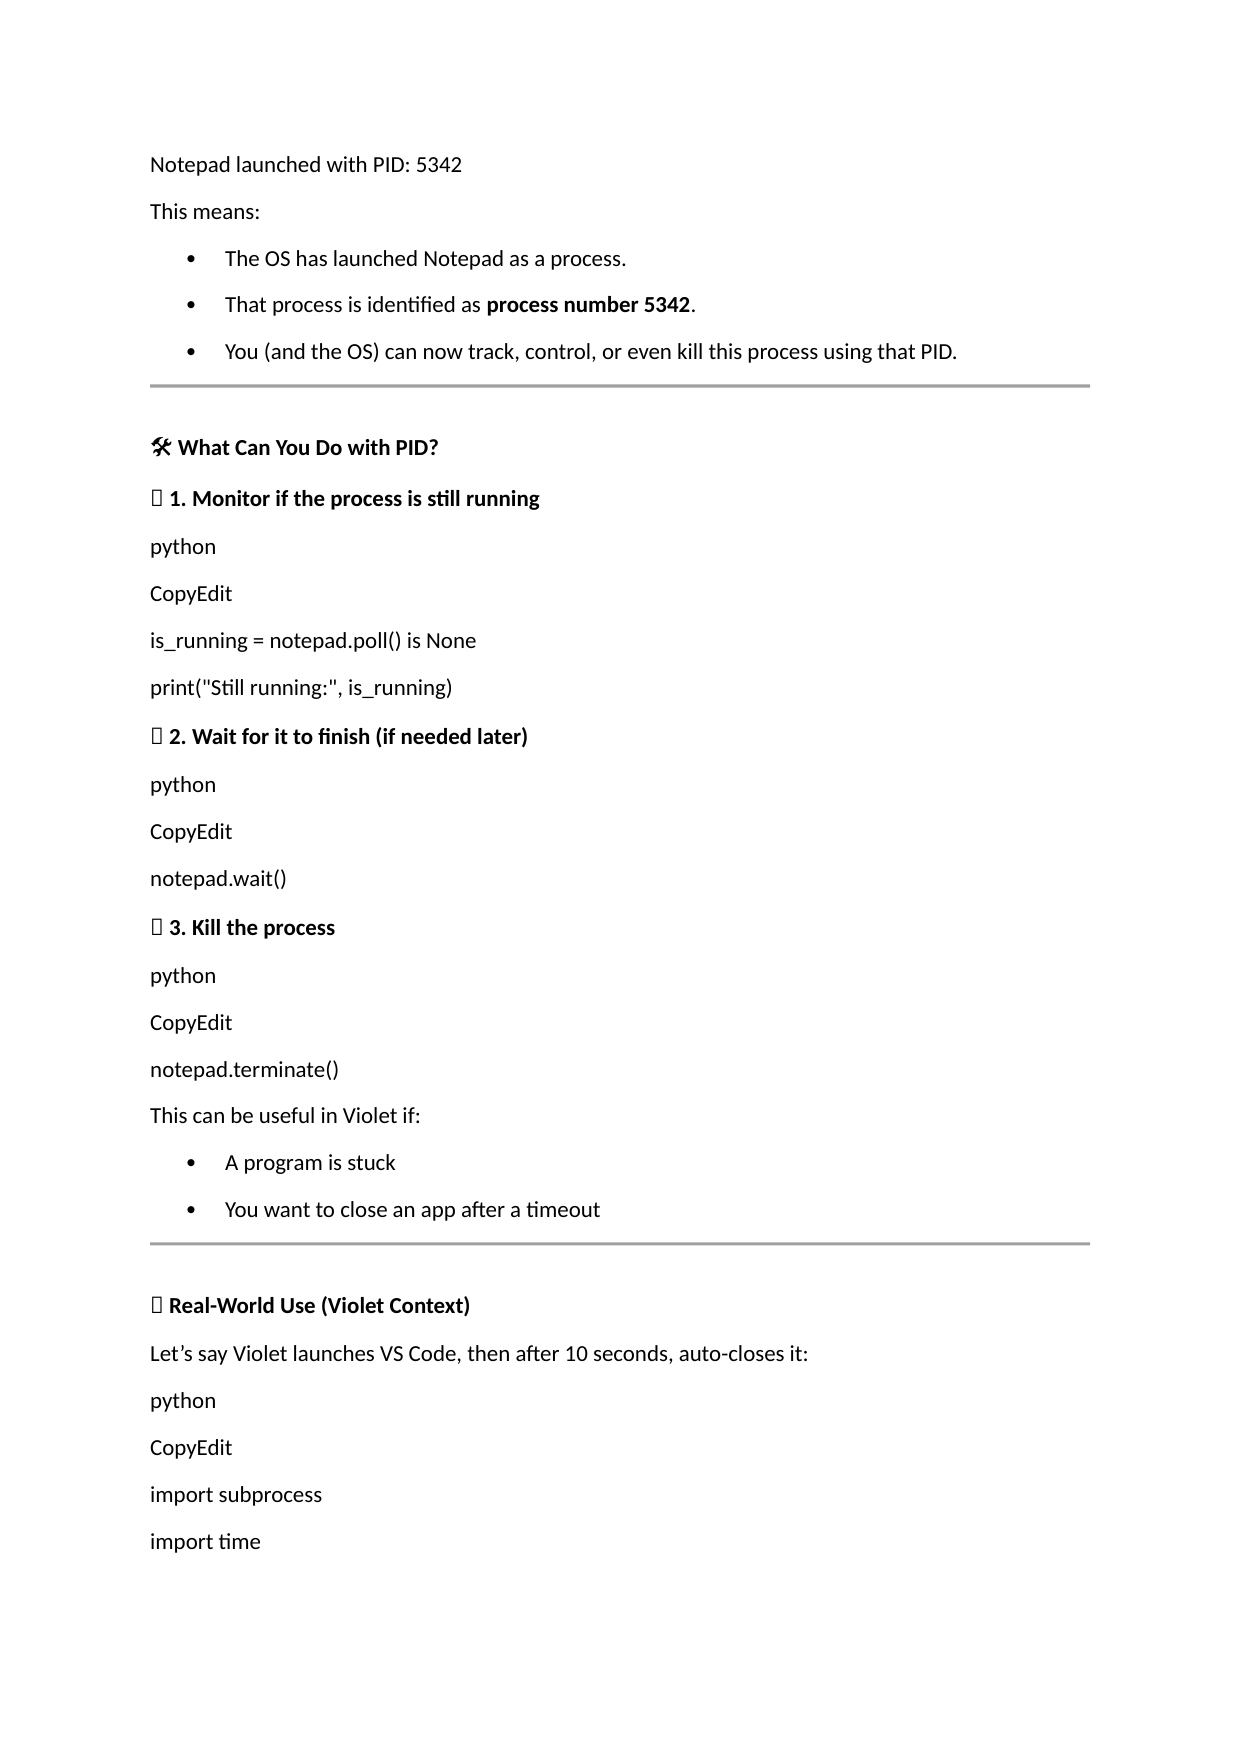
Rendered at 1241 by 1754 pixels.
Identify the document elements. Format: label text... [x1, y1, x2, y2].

text Let’s say Violet launches VS Code, then after 10 seconds, auto-closes it: [150, 1339, 1090, 1368]
text This means: [150, 197, 1090, 225]
text print("Still running:", is_running) [150, 673, 1090, 701]
text ✅ 3. Kill the process [150, 911, 1090, 942]
text import subprocess [150, 1480, 1090, 1508]
list That process is identified as process number 5342. [187, 291, 1090, 319]
text This can be useful in Violet if: [150, 1102, 1090, 1130]
text notepad.terminate() [150, 1055, 1090, 1083]
text CopyEdit [150, 1008, 1090, 1036]
text is_running = notepad.poll() is None [150, 626, 1090, 654]
list A program is stuck [187, 1148, 1090, 1177]
text import time [150, 1527, 1090, 1555]
text CopyEdit [150, 579, 1090, 607]
text python [150, 961, 1090, 989]
list You want to close an app after a timeout [187, 1195, 1090, 1223]
text 💡 Real-World Use (Violet Context) [150, 1289, 1090, 1320]
text python [150, 532, 1090, 560]
text Notepad launched with PID: 5342 [150, 150, 1090, 178]
text python [150, 770, 1090, 798]
list You (and the OS) can now track, control, or even kill this process using that PID. [187, 337, 1090, 366]
text ✅ 1. Monitor if the process is still running [150, 482, 1090, 513]
text ✅ 2. Wait for it to finish (if needed later) [150, 719, 1090, 751]
text python [150, 1386, 1090, 1414]
text CopyEdit [150, 817, 1090, 845]
text notepad.wait() [150, 864, 1090, 892]
text 🛠️ What Can You Do with PID? [150, 431, 1090, 462]
list The OS has launched Notepad as a process. [187, 244, 1090, 272]
text CopyEdit [150, 1433, 1090, 1461]
